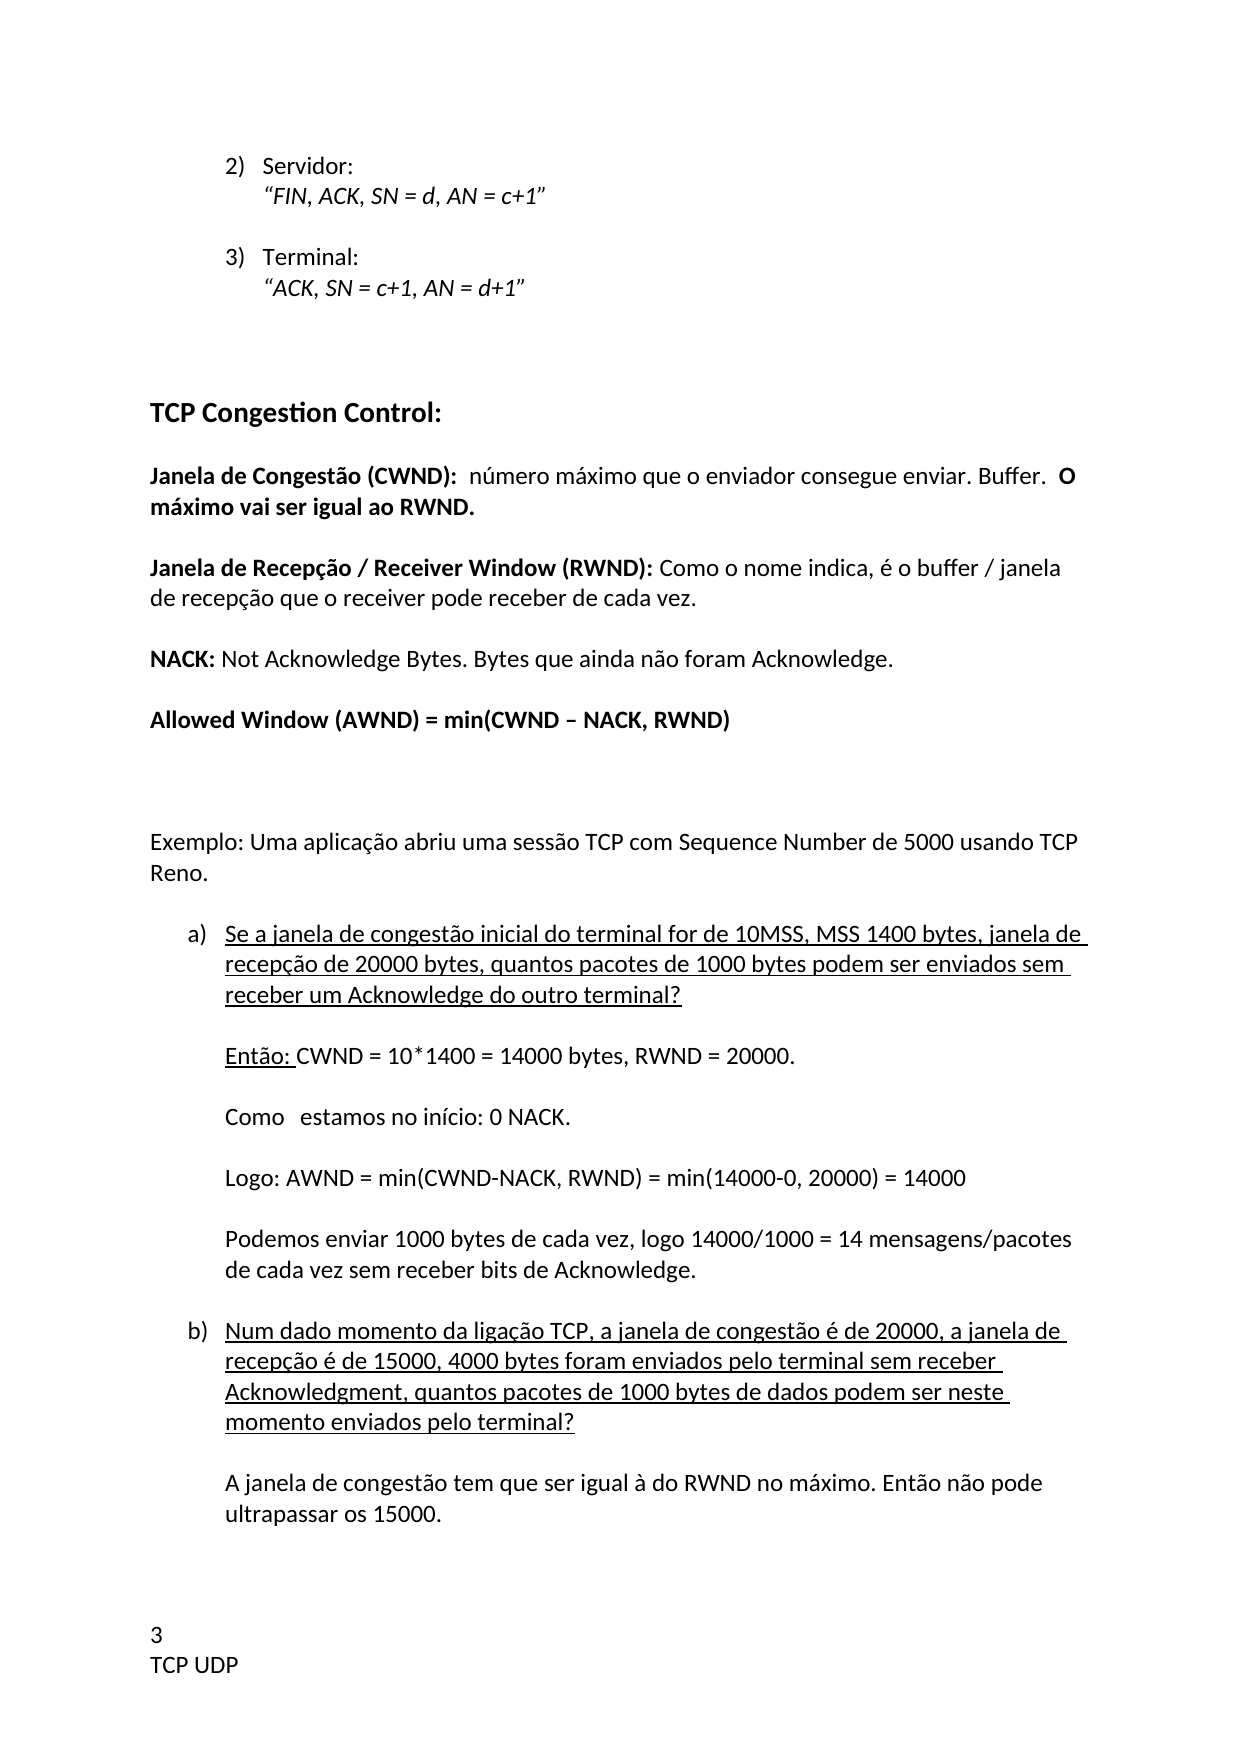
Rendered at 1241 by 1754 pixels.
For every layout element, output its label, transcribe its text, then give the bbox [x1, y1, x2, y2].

list Terminal: [225, 242, 1090, 272]
text NACK: Not Acknowledge Bytes. Bytes que ainda não foram Acknowledge. [150, 643, 1090, 674]
text Janela de Recepção / Receiver Window (RWND): Como o nome indica, é o buffer / janela de recepção que o receiver pode receber de cada vez. [150, 552, 1090, 613]
text Como estamos no início: 0 NACK. [225, 1101, 1090, 1132]
text TCP Congestion Control: [150, 394, 1090, 430]
text Exemplo: Uma aplicação abriu uma sessão TCP com Sequence Number de 5000 usando TCP Reno. [150, 827, 1090, 888]
list “FIN, ACK, SN = d, AN = c+1” [262, 181, 1090, 211]
list “ACK, SN = c+1, AN = d+1” [262, 272, 1090, 303]
list Se a janela de congestão inicial do terminal for de 10MSS, MSS 1400 bytes, janela de recepção de 20000 bytes, quantos pacotes de 1000 bytes podem ser enviados sem receber um Acknowledge do outro terminal? [187, 918, 1090, 1010]
text Podemos enviar 1000 bytes de cada vez, logo 14000/1000 = 14 mensagens/pacotes de cada vez sem receber bits de Acknowledge. [225, 1223, 1090, 1284]
text A janela de congestão tem que ser igual à do RWND no máximo. Então não pode ultrapassar os 15000. [225, 1467, 1090, 1528]
list Num dado momento da ligação TCP, a janela de congestão é de 20000, a janela de recepção é de 15000, 4000 bytes foram enviados pelo terminal sem receber Acknowledgment, quantos pacotes de 1000 bytes de dados podem ser neste momento enviados pelo terminal? [187, 1315, 1090, 1437]
text Logo: AWND = min(CWND-NACK, RWND) = min(14000-0, 20000) = 14000 [225, 1162, 1090, 1193]
text Então: CWND = 10*1400 = 14000 bytes, RWND = 20000. [225, 1040, 1090, 1071]
text Janela de Congestão (CWND): número máximo que o enviador consegue enviar. Buffer. O máximo vai ser igual ao RWND. [150, 460, 1090, 521]
text Allowed Window (AWND) = min(CWND – NACK, RWND) [150, 704, 1090, 735]
list Servidor: [225, 150, 1090, 181]
